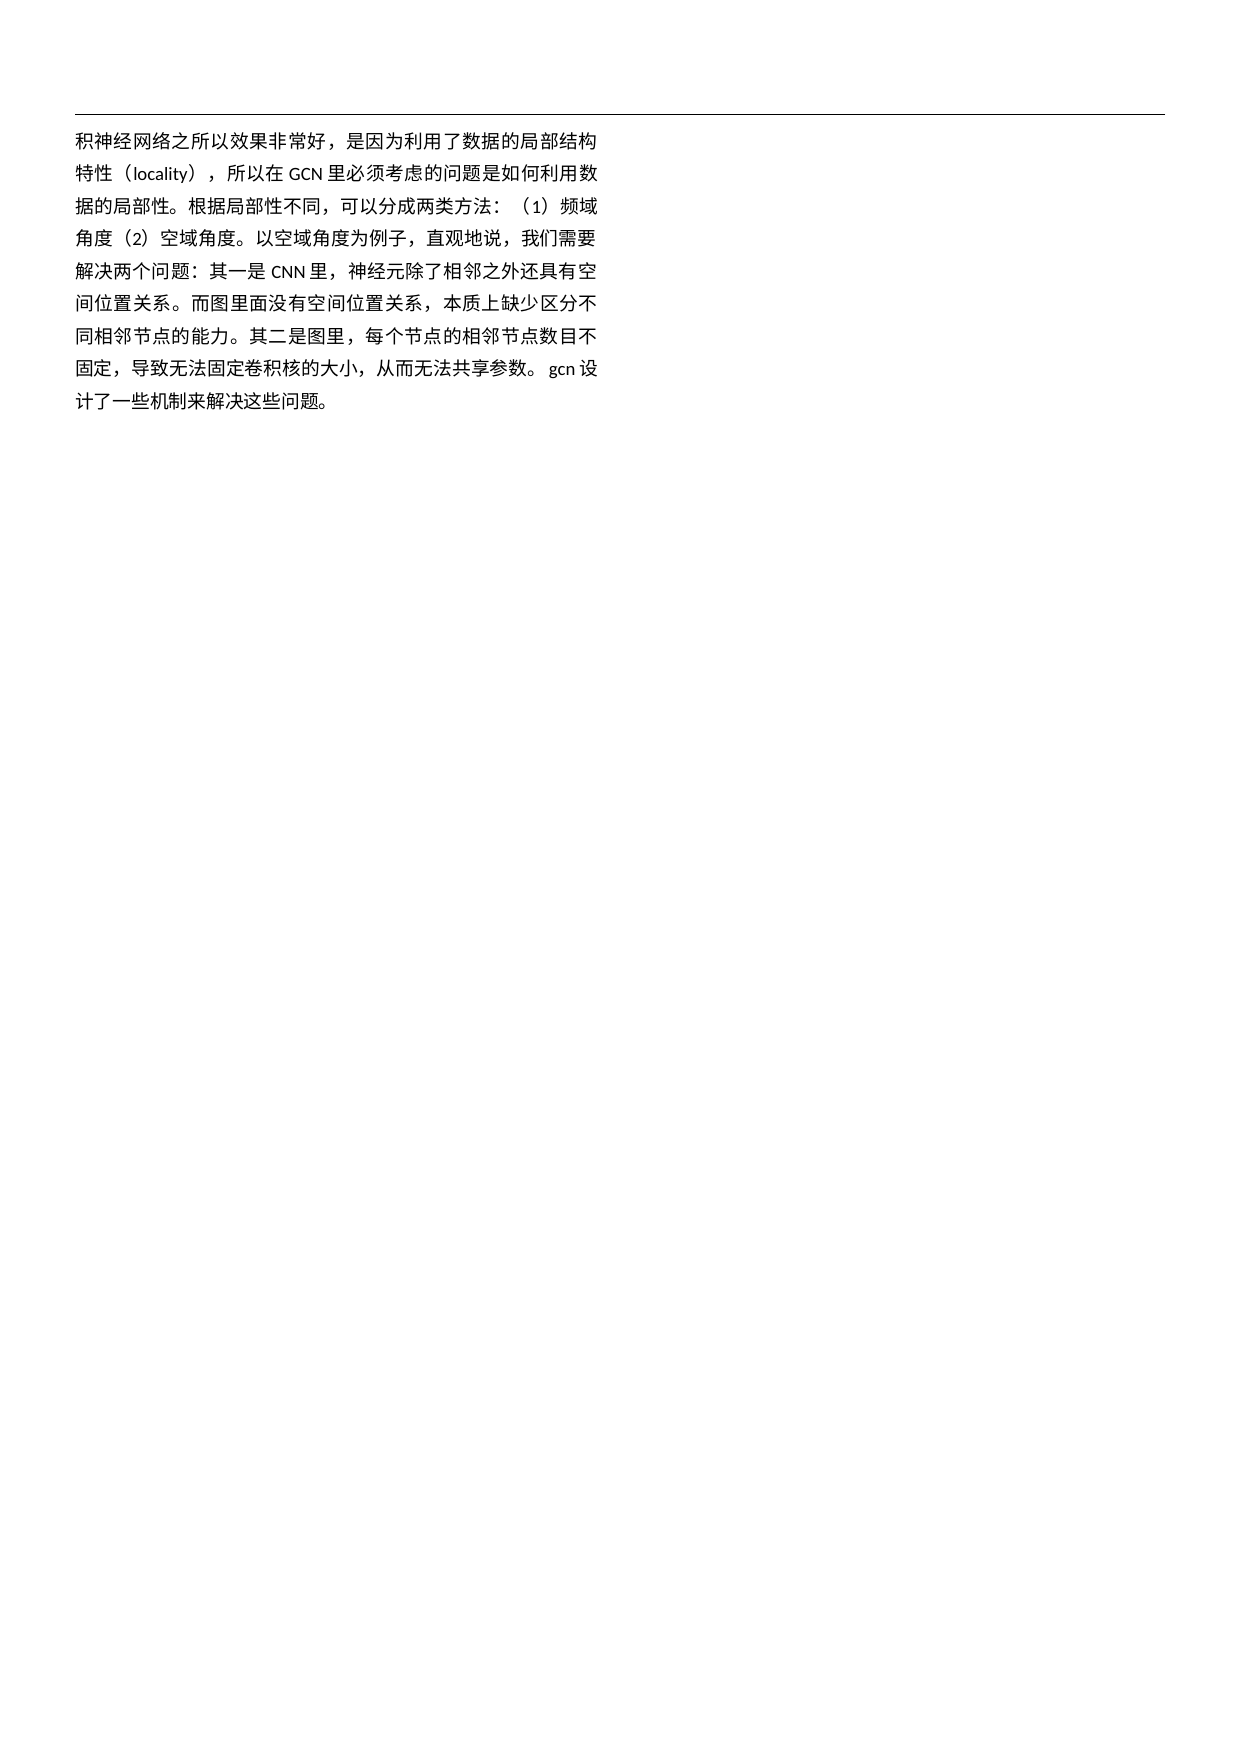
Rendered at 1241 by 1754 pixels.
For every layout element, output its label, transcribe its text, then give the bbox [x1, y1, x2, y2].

text 积神经网络之所以效果非常好，是因为利用了数据的局部结构特性（locality），所以在GCN里必须考虑的问题是如何利用数据的局部性。根据局部性不同，可以分成两类方法：（1）频域角度（2）空域角度。以空域角度为例子，直观地说，我们需要解决两个问题：其一是CNN里，神经元除了相邻之外还具有空间位置关系。而图里面没有空间位置关系，本质上缺少区分不同相邻节点的能力。其二是图里，每个节点的相邻节点数目不固定，导致无法固定卷积核的大小，从而无法共享参数。gcn设计了一些机制来解决这些问题。 [75, 124, 598, 416]
